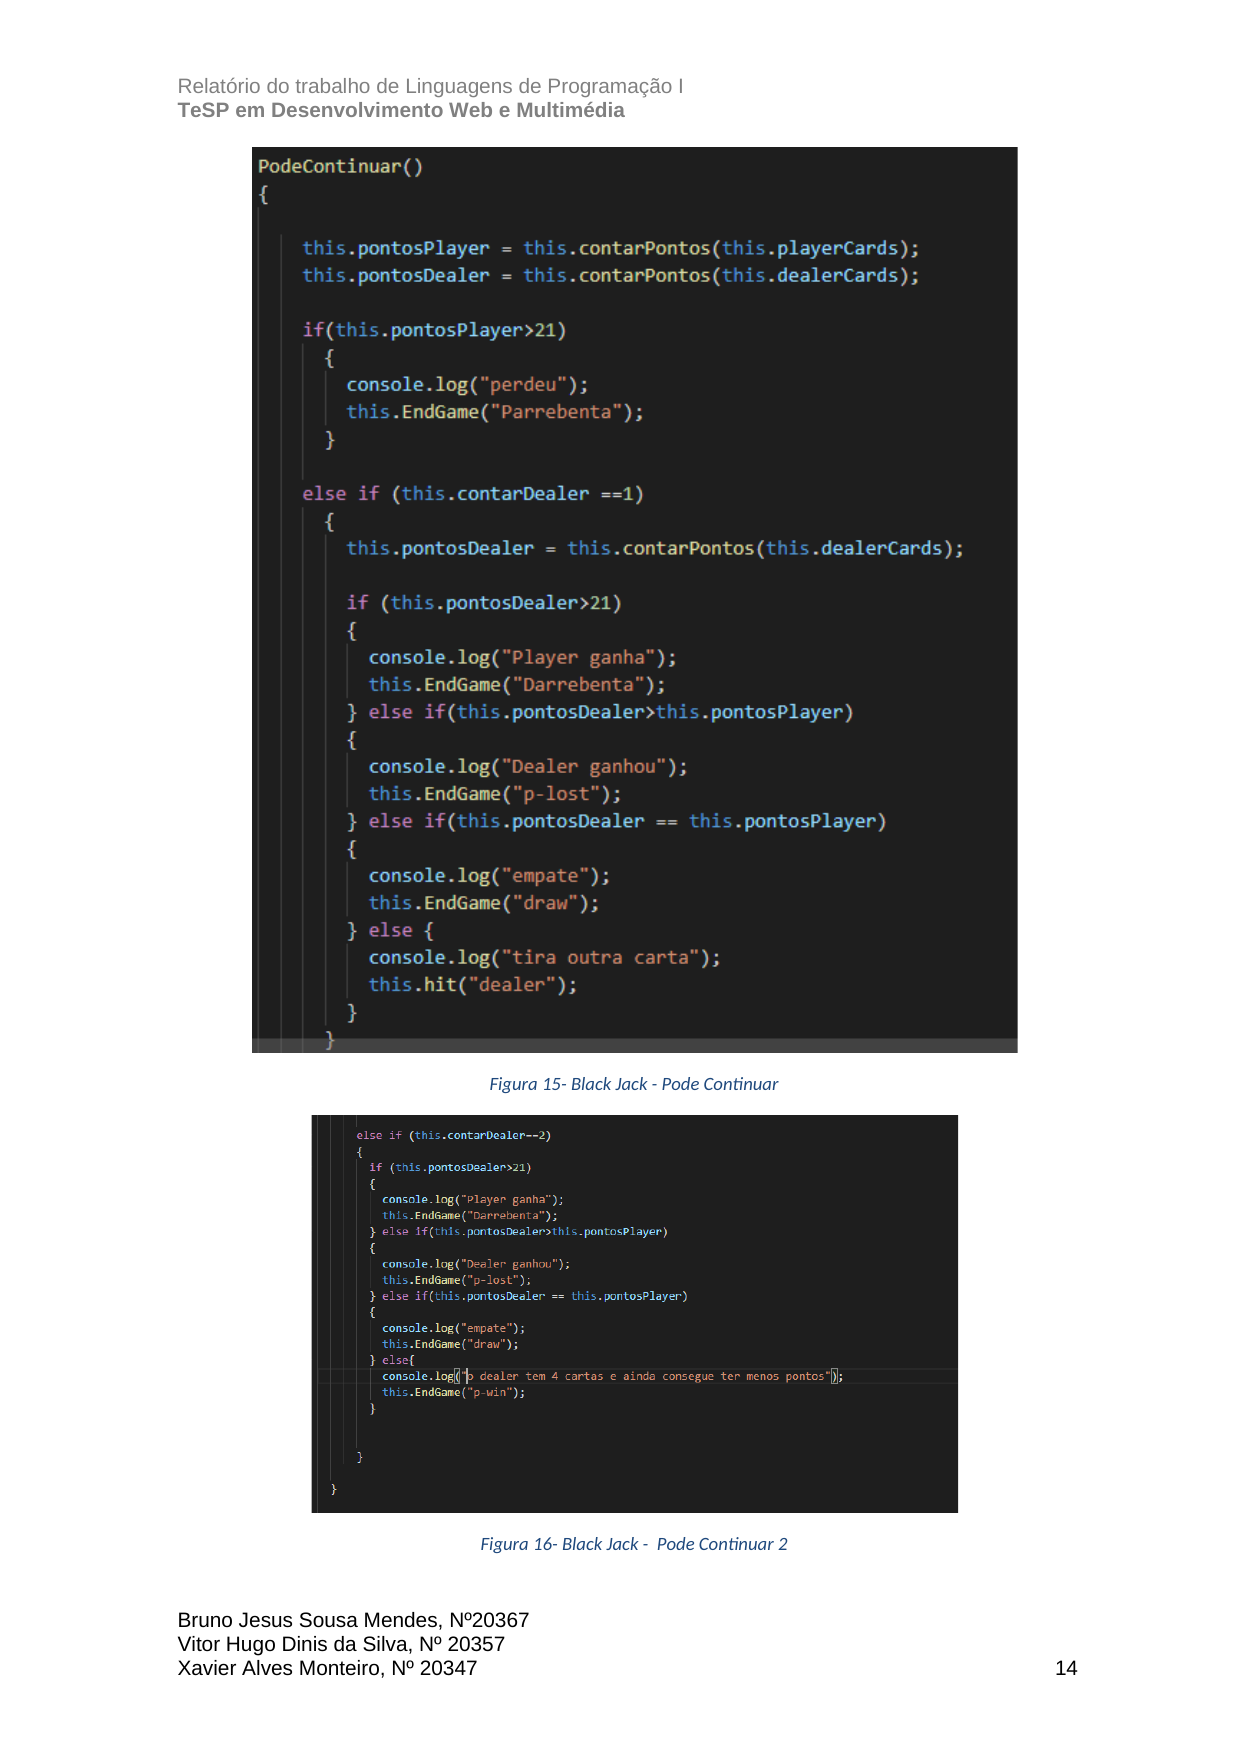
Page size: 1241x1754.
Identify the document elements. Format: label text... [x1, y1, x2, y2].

picture [311, 1115, 959, 1513]
picture [252, 147, 1018, 1053]
